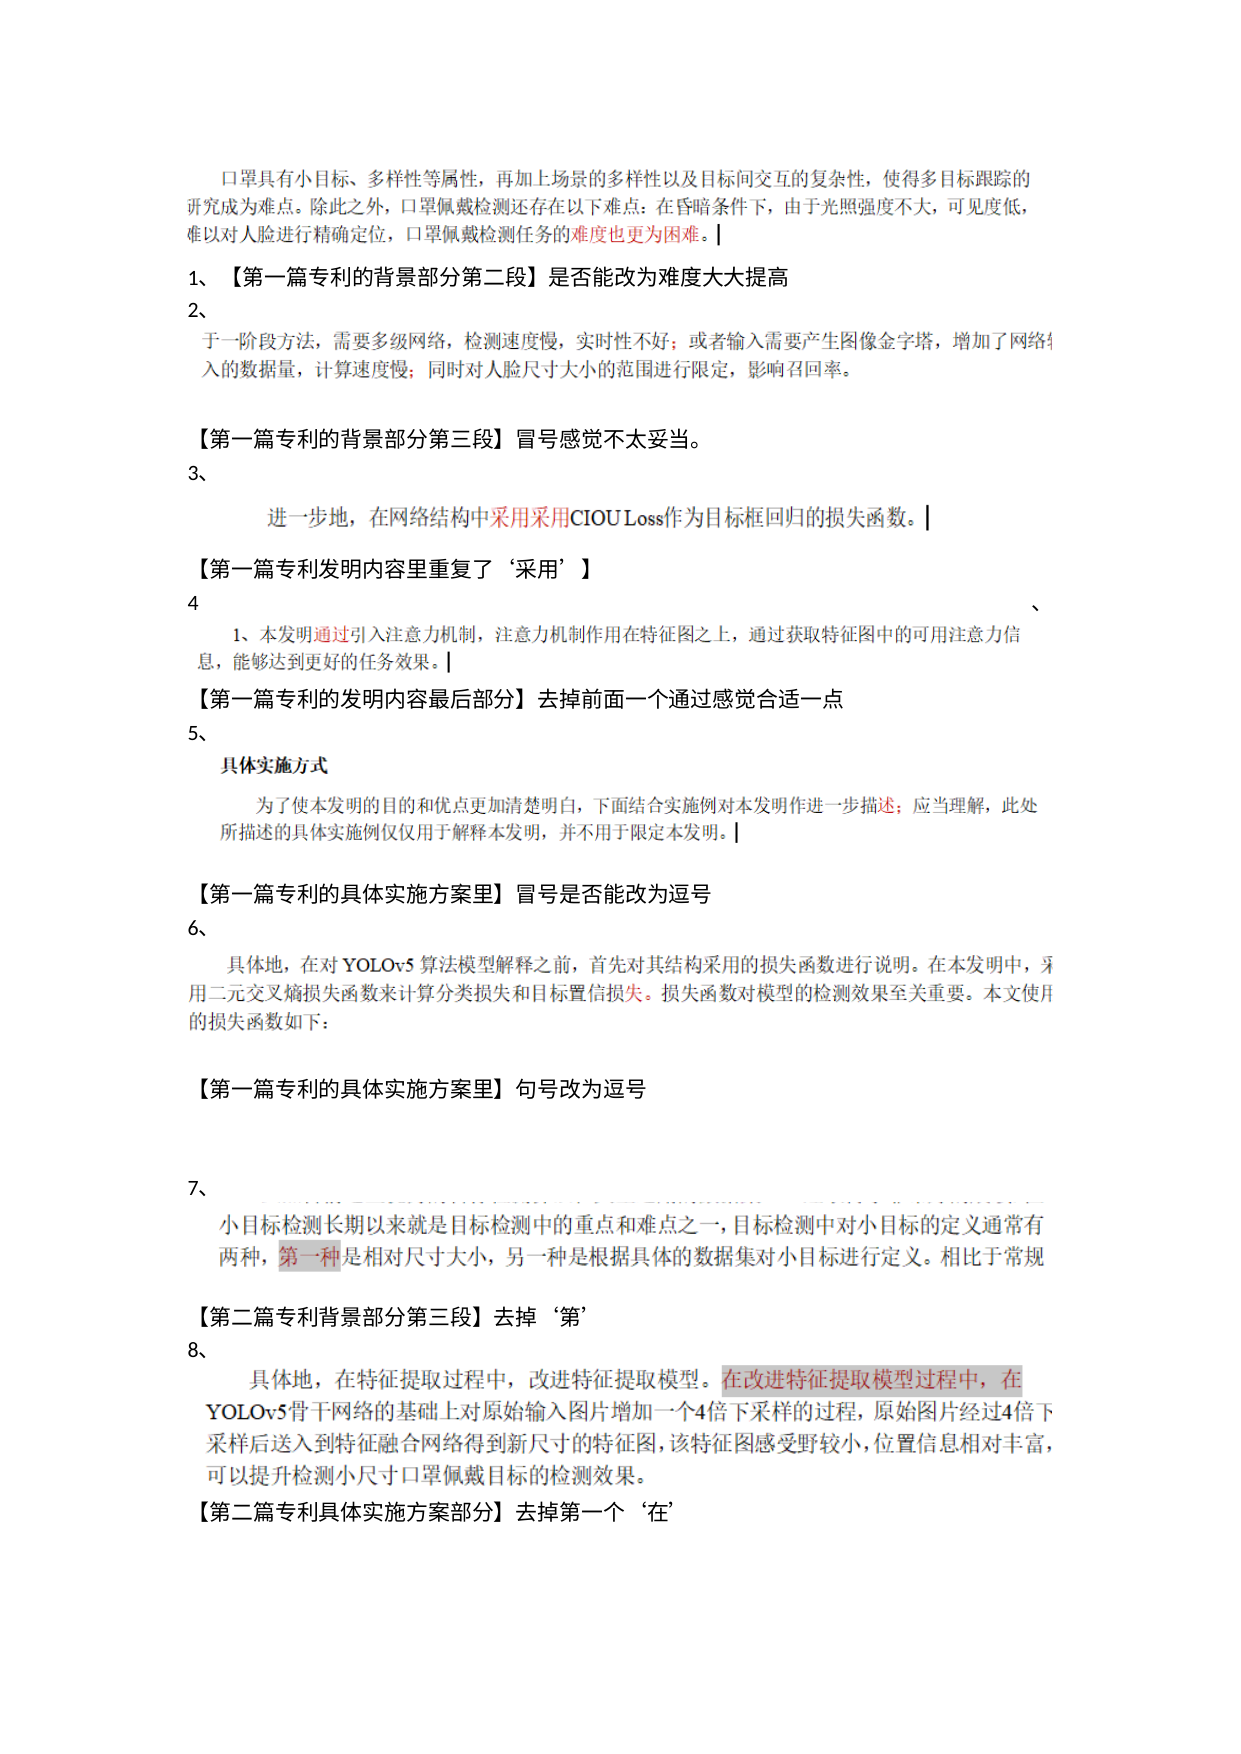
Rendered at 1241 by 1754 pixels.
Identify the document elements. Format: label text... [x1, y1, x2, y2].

picture [187, 617, 1053, 681]
list 8、 [187, 1332, 1053, 1364]
picture [187, 942, 1053, 1058]
list 4、 [187, 584, 1053, 617]
picture [187, 162, 1053, 255]
picture [187, 487, 930, 551]
list 【第二篇专利背景部分第三段】去掉‘第’ [187, 1299, 1053, 1332]
picture [187, 1202, 1053, 1273]
list 5、 [187, 714, 1053, 747]
list 7、 [187, 1169, 1053, 1202]
picture [187, 747, 1053, 847]
picture [187, 324, 1052, 396]
list 【第一篇专利的具体实施方案里】冒号是否能改为逗号 [187, 877, 1053, 909]
list 【第一篇专利的背景部分第二段】是否能改为难度大大提高 [187, 259, 1053, 292]
list 【第一篇专利的具体实施方案里】句号改为逗号 [187, 1072, 1053, 1104]
list 【第一篇专利的背景部分第三段】冒号感觉不太妥当。 [187, 422, 1053, 454]
list 3、 [187, 454, 1053, 487]
list 【第一篇专利的发明内容最后部分】去掉前面一个通过感觉合适一点 [187, 682, 1053, 714]
list 【第一篇专利发明内容里重复了‘采用’】 [187, 552, 1053, 584]
list 6、 [187, 909, 1053, 942]
picture [187, 1364, 1052, 1487]
list 【第二篇专利具体实施方案部分】去掉第一个‘在’ [187, 1494, 1053, 1527]
